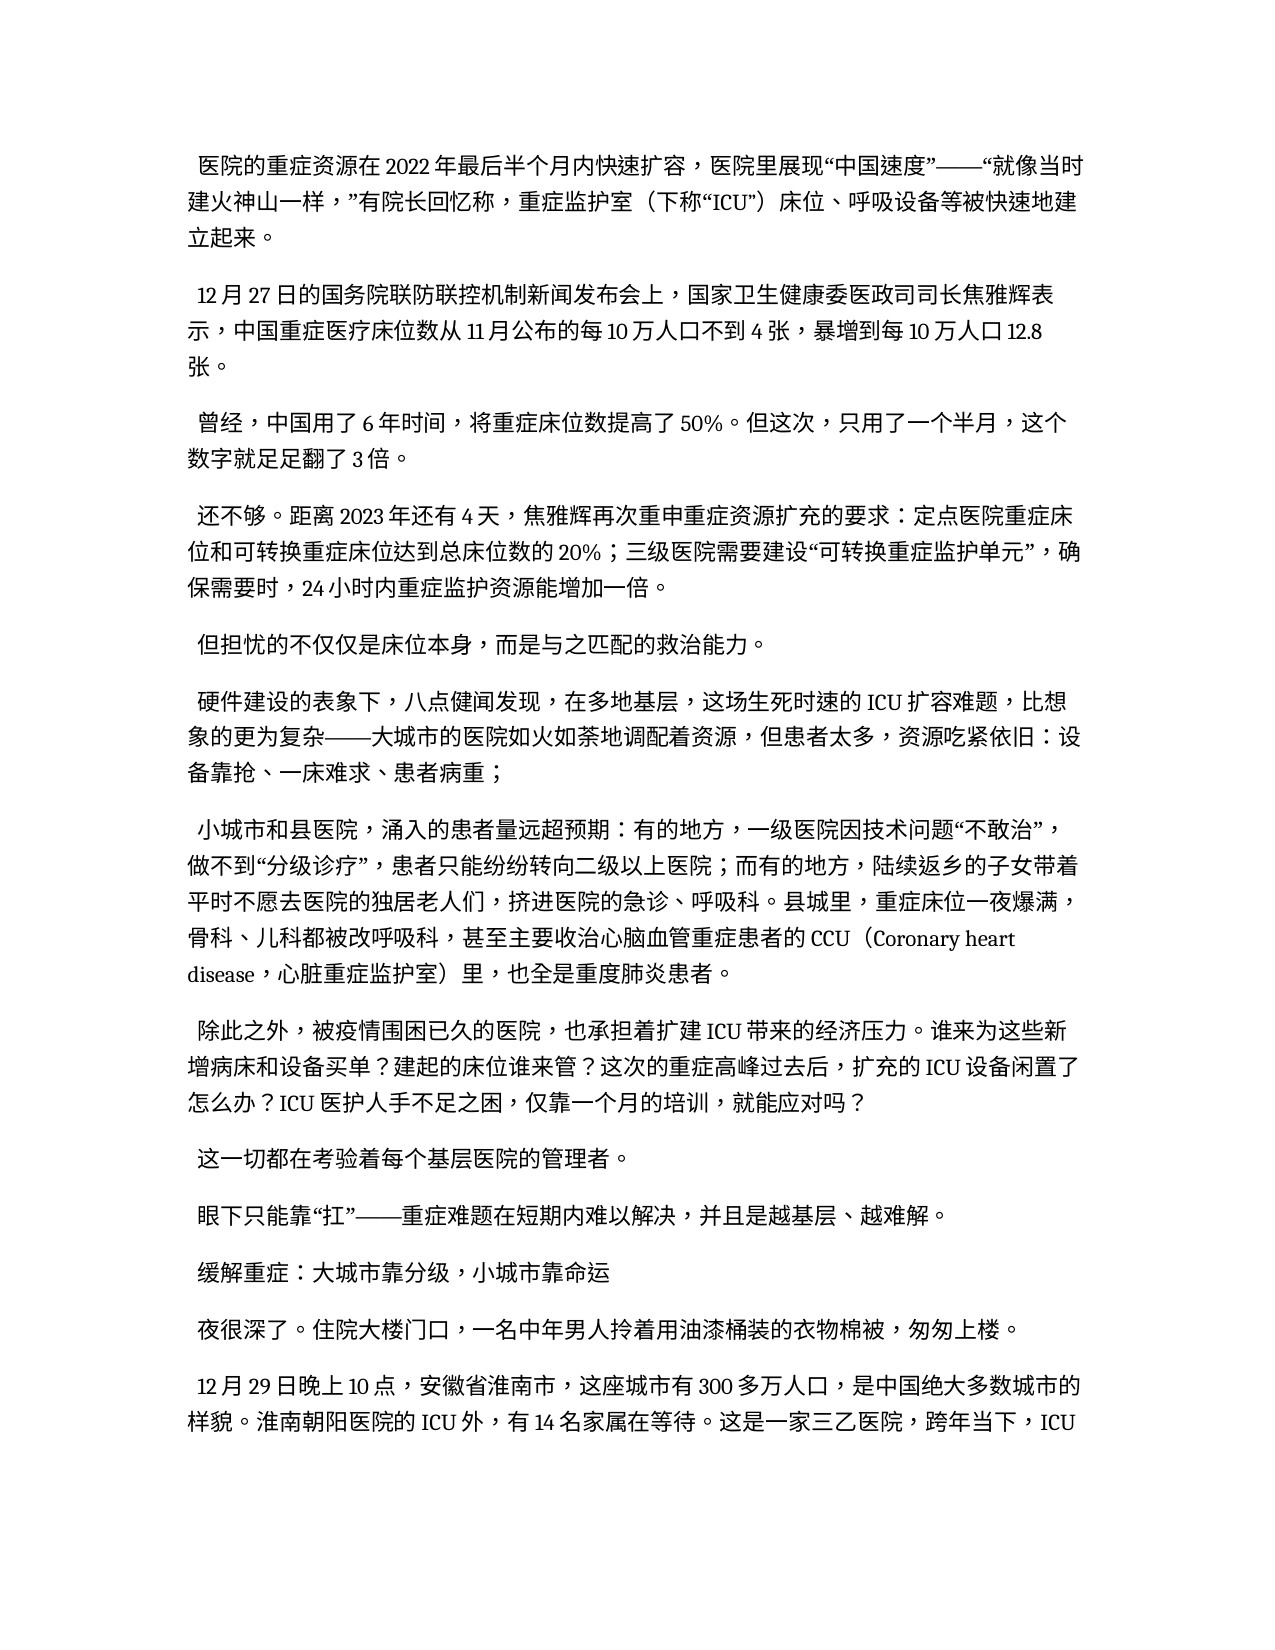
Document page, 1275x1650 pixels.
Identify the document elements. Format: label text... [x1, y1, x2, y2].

text 12月27日的国务院联防联控机制新闻发布会上，国家卫生健康委医政司司长焦雅辉表示，中国重症医疗床位数从11月公布的每10万人口不到4张，暴增到每10万人口12.8张。 [187, 279, 1087, 382]
text 夜很深了。住院大楼门口，一名中年男人拎着用油漆桶装的衣物棉被，匆匆上楼。 [187, 1313, 1087, 1345]
text 曾经，中国用了6年时间，将重症床位数提高了50%。但这次，只用了一个半月，这个数字就足足翻了3倍。 [187, 407, 1087, 474]
text 缓解重症：大城市靠分级，小城市靠命运 [187, 1257, 1087, 1288]
text 小城市和县医院，涌入的患者量远超预期：有的地方，一级医院因技术问题“不敢治”，做不到“分级诊疗”，患者只能纷纷转向二级以上医院；而有的地方，陆续返乡的子女带着平时不愿去医院的独居老人们，挤进医院的急诊、呼吸科。县城里，重症床位一夜爆满，骨科、儿科都被改呼吸科，甚至主要收治心脑血管重症患者的CCU（Coronary heart disease，心脏重症监护室）里，也全是重度肺炎患者。 [187, 814, 1087, 989]
text 硬件建设的表象下，八点健闻发现，在多地基层，这场生死时速的ICU扩容难题，比想象的更为复杂——大城市的医院如火如荼地调配着资源，但患者太多，资源吃紧依旧：设备靠抢、一床难求、患者病重； [187, 685, 1087, 788]
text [187, 1370, 1087, 1437]
text 医院的重症资源在2022年最后半个月内快速扩容，医院里展现“中国速度”——“就像当时建火神山一样，”有院长回忆称，重症监护室（下称“ICU”）床位、呼吸设备等被快速地建立起来。 [187, 150, 1087, 253]
text 但担忧的不仅仅是床位本身，而是与之匹配的救治能力。 [187, 629, 1087, 660]
text 眼下只能靠“扛”——重症难题在短期内难以解决，并且是越基层、越难解。 [187, 1200, 1087, 1231]
text 这一切都在考验着每个基层医院的管理者。 [187, 1143, 1087, 1174]
text 除此之外，被疫情围困已久的医院，也承担着扩建ICU带来的经济压力。谁来为这些新增病床和设备买单？建起的床位谁来管？这次的重症高峰过去后，扩充的ICU设备闲置了怎么办？ICU医护人手不足之困，仅靠一个月的培训，就能应对吗？ [187, 1014, 1087, 1118]
text 还不够。距离2023年还有4天，焦雅辉再次重申重症资源扩充的要求：定点医院重症床位和可转换重症床位达到总床位数的20%；三级医院需要建设“可转换重症监护单元”，确保需要时，24小时内重症监护资源能增加一倍。 [187, 500, 1087, 603]
